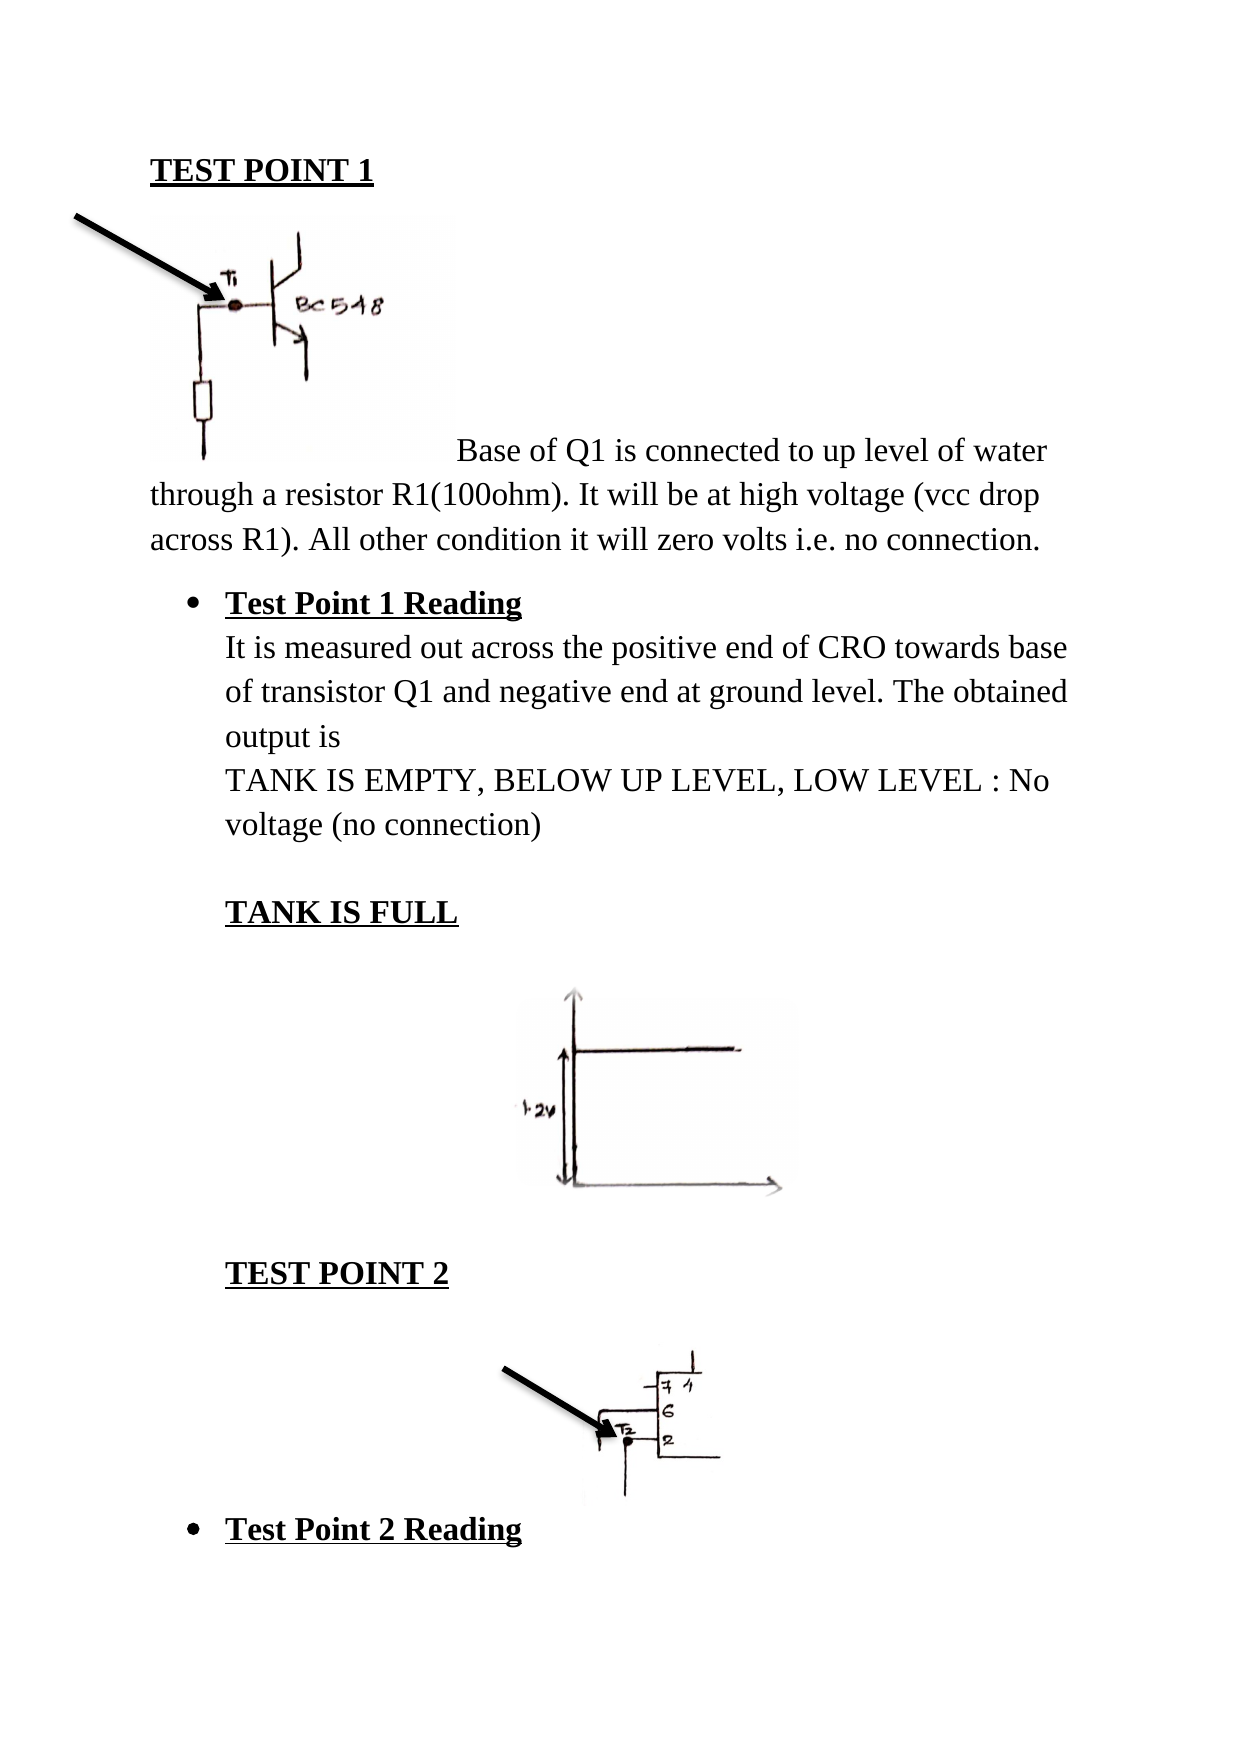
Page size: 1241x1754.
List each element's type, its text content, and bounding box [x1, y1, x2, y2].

text TEST POINT 1 [150, 150, 1090, 188]
picture [150, 215, 457, 462]
list Test Point 2 Reading [187, 1509, 1090, 1548]
list It is measured out across the positive end of CRO towards base of transistor Q1 and negative end at ground level. The obtained output is [225, 628, 1090, 754]
picture [579, 1341, 736, 1506]
text Base of Q1 is connected to up level of water through a resistor R1(100ohm). It will be at high voltage (vcc drop across R1). All other condition it will zero volts i.e. no connection. [150, 215, 1090, 557]
list TANK IS FULL [225, 892, 1090, 930]
list Test Point 1 Reading [187, 584, 1090, 622]
list TANK IS EMPTY, BELOW UP LEVEL, LOW LEVEL : No voltage (no connection) [225, 760, 1090, 842]
picture [528, 1010, 787, 1175]
list TEST POINT 2 [225, 1253, 1090, 1292]
